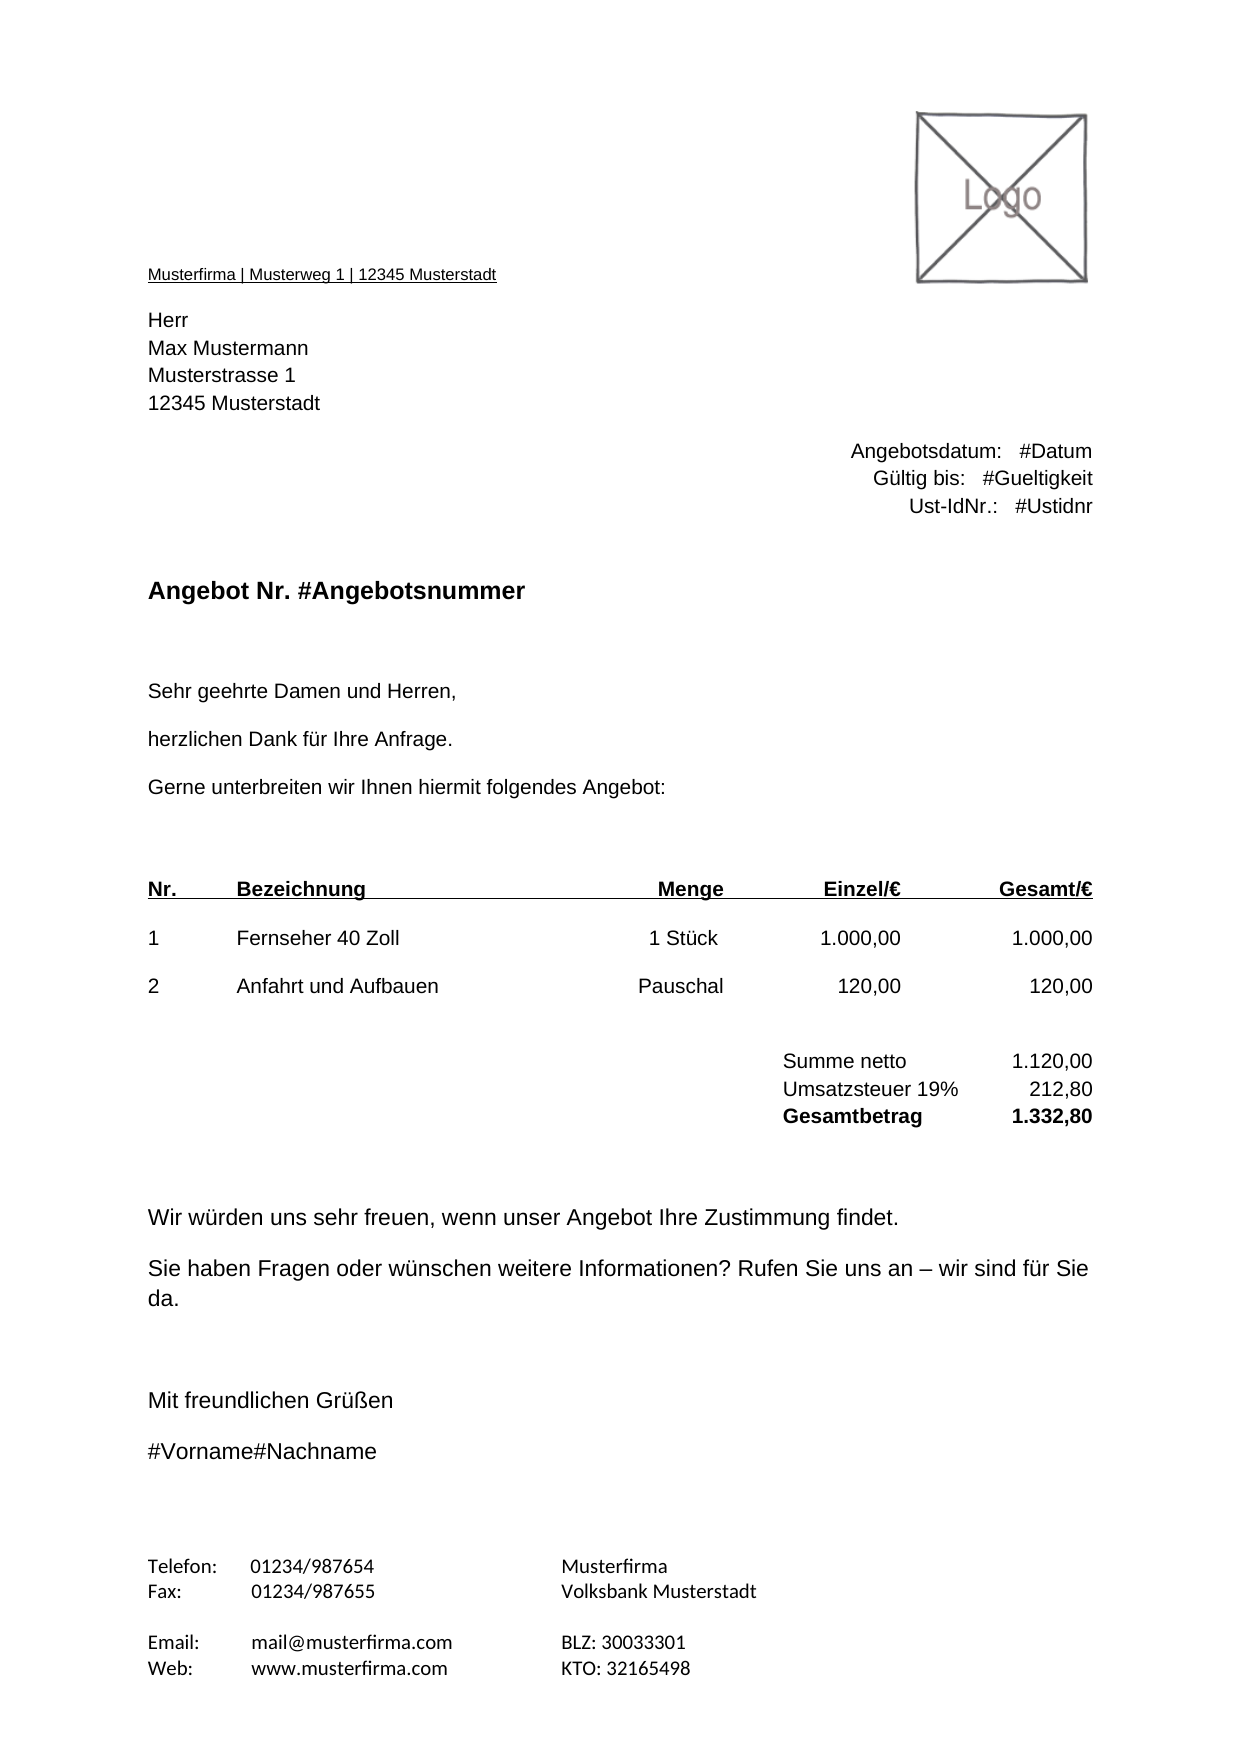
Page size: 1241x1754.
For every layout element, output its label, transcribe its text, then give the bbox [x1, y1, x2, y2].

text Angebot Nr. #Angebotsnummer [148, 576, 1093, 605]
text Sehr geehrte Damen und Herren, [148, 678, 1093, 702]
text 1 Fernseher 40 Zoll 1 Stück 1.000,00 1.000,00 [148, 926, 1093, 949]
text Wir würden uns sehr freuen, wenn unser Angebot Ihre Zustimmung findet. [148, 1203, 1093, 1230]
text Mit freundlichen Grüßen [148, 1387, 1093, 1413]
text Summe netto 1.120,00 Umsatzsteuer 19% 212,80 Gesamtbetrag 1.332,80 [148, 1022, 1093, 1128]
text herzlichen Dank für Ihre Anfrage. [148, 727, 1093, 751]
text Gültig bis: #Gueltigkeit [591, 466, 1093, 490]
text Herr Max Mustermann Musterstrasse 1 12345 Musterstadt [148, 308, 1093, 414]
text Angebotsdatum: #Datum [591, 439, 1093, 463]
text 2 Anfahrt und Aufbauen Pauschal 120,00 120,00 [148, 974, 1093, 998]
text #Vorname #Nachname [148, 1438, 1093, 1464]
picture [903, 102, 1101, 295]
text Gerne unterbreiten wir Ihnen hiermit folgendes Angebot: [148, 775, 1093, 799]
text Ust-IdNr.: #Ustidnr [591, 494, 1093, 518]
text Sie haben Fragen oder wünschen weitere Informationen? Rufen Sie uns an – wir sind für Sie da. [148, 1254, 1093, 1311]
text Nr. Bezeichnung Menge Einzel/€ Gesamt/€ [148, 877, 1093, 898]
text Musterfirma | Musterweg 1 | 12345 Musterstadt [148, 265, 903, 284]
